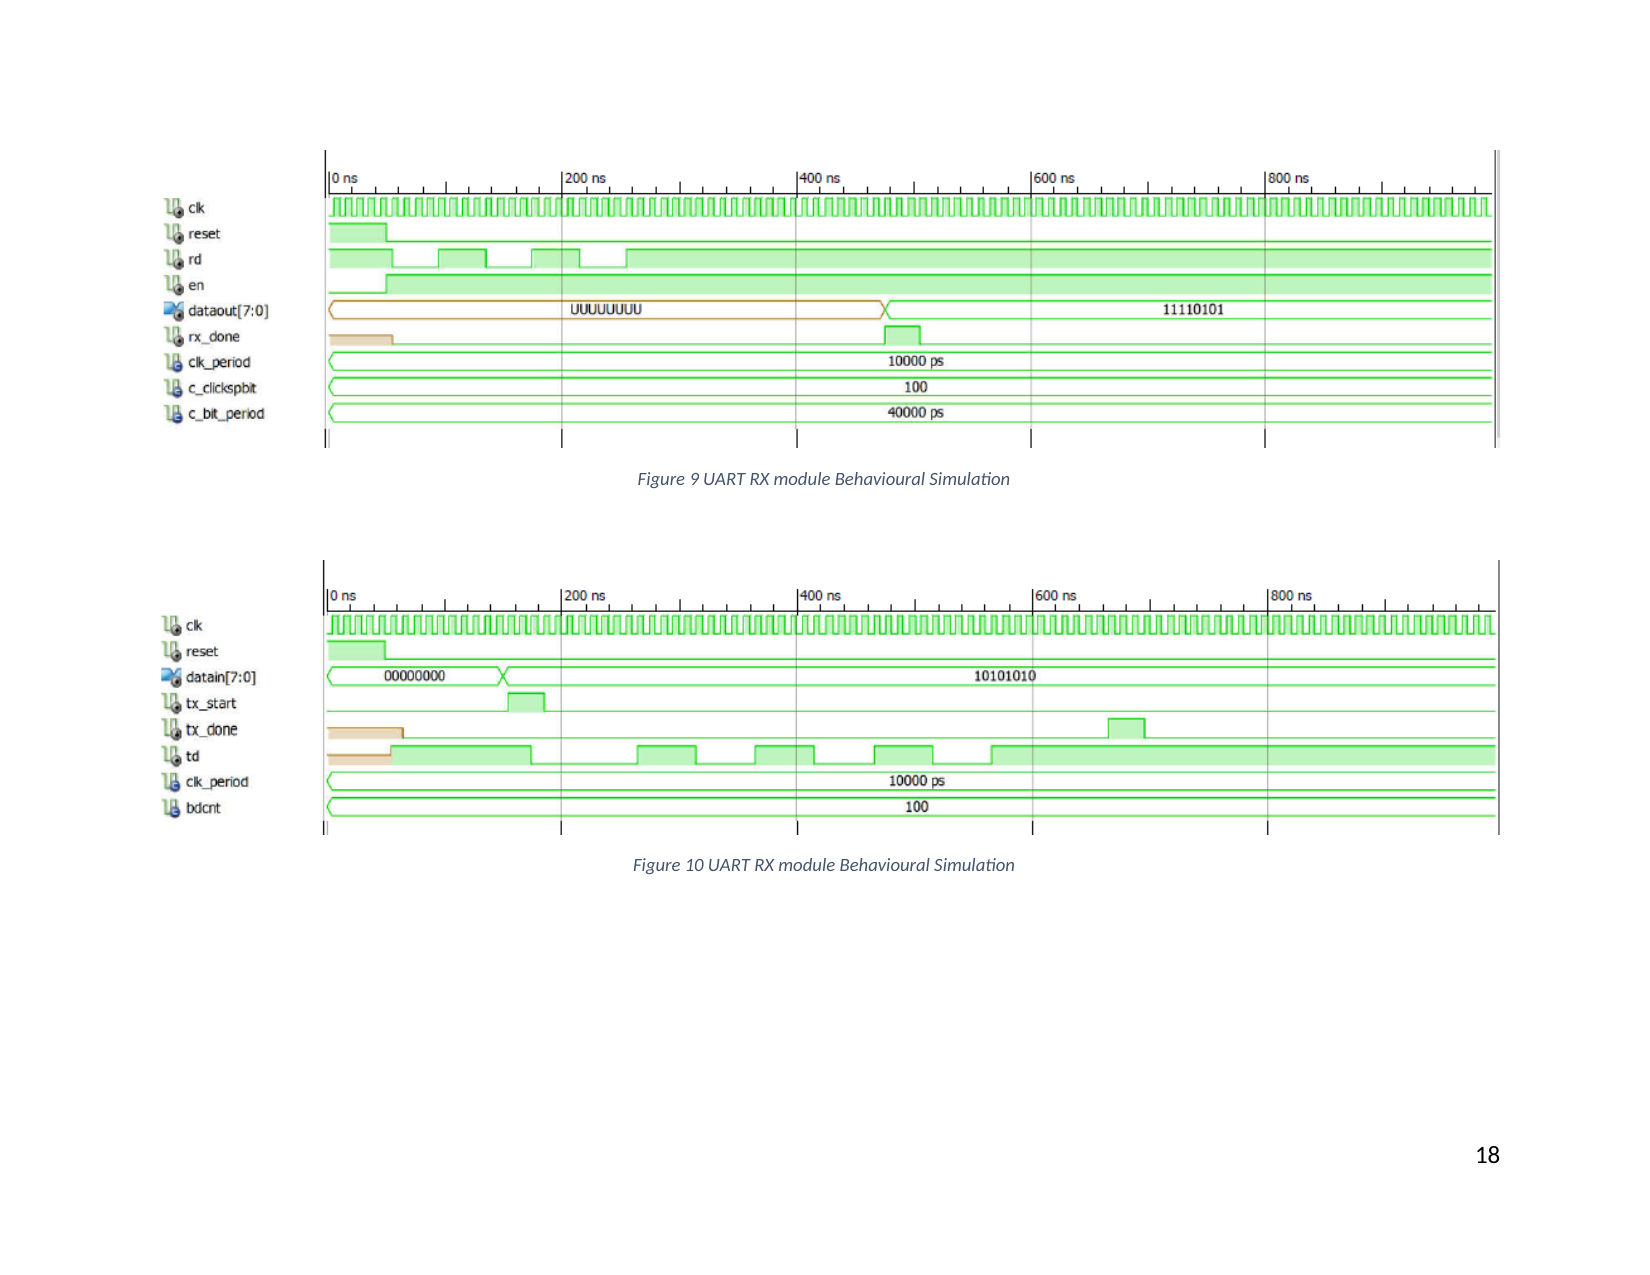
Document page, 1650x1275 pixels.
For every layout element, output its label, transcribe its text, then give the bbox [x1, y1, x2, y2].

picture [150, 150, 1500, 448]
text Figure 9 UART RX module Behavioural Simulation [150, 467, 1500, 490]
text Figure 10 UART RX module Behavioural Simulation [150, 853, 1500, 876]
picture [150, 560, 1500, 835]
